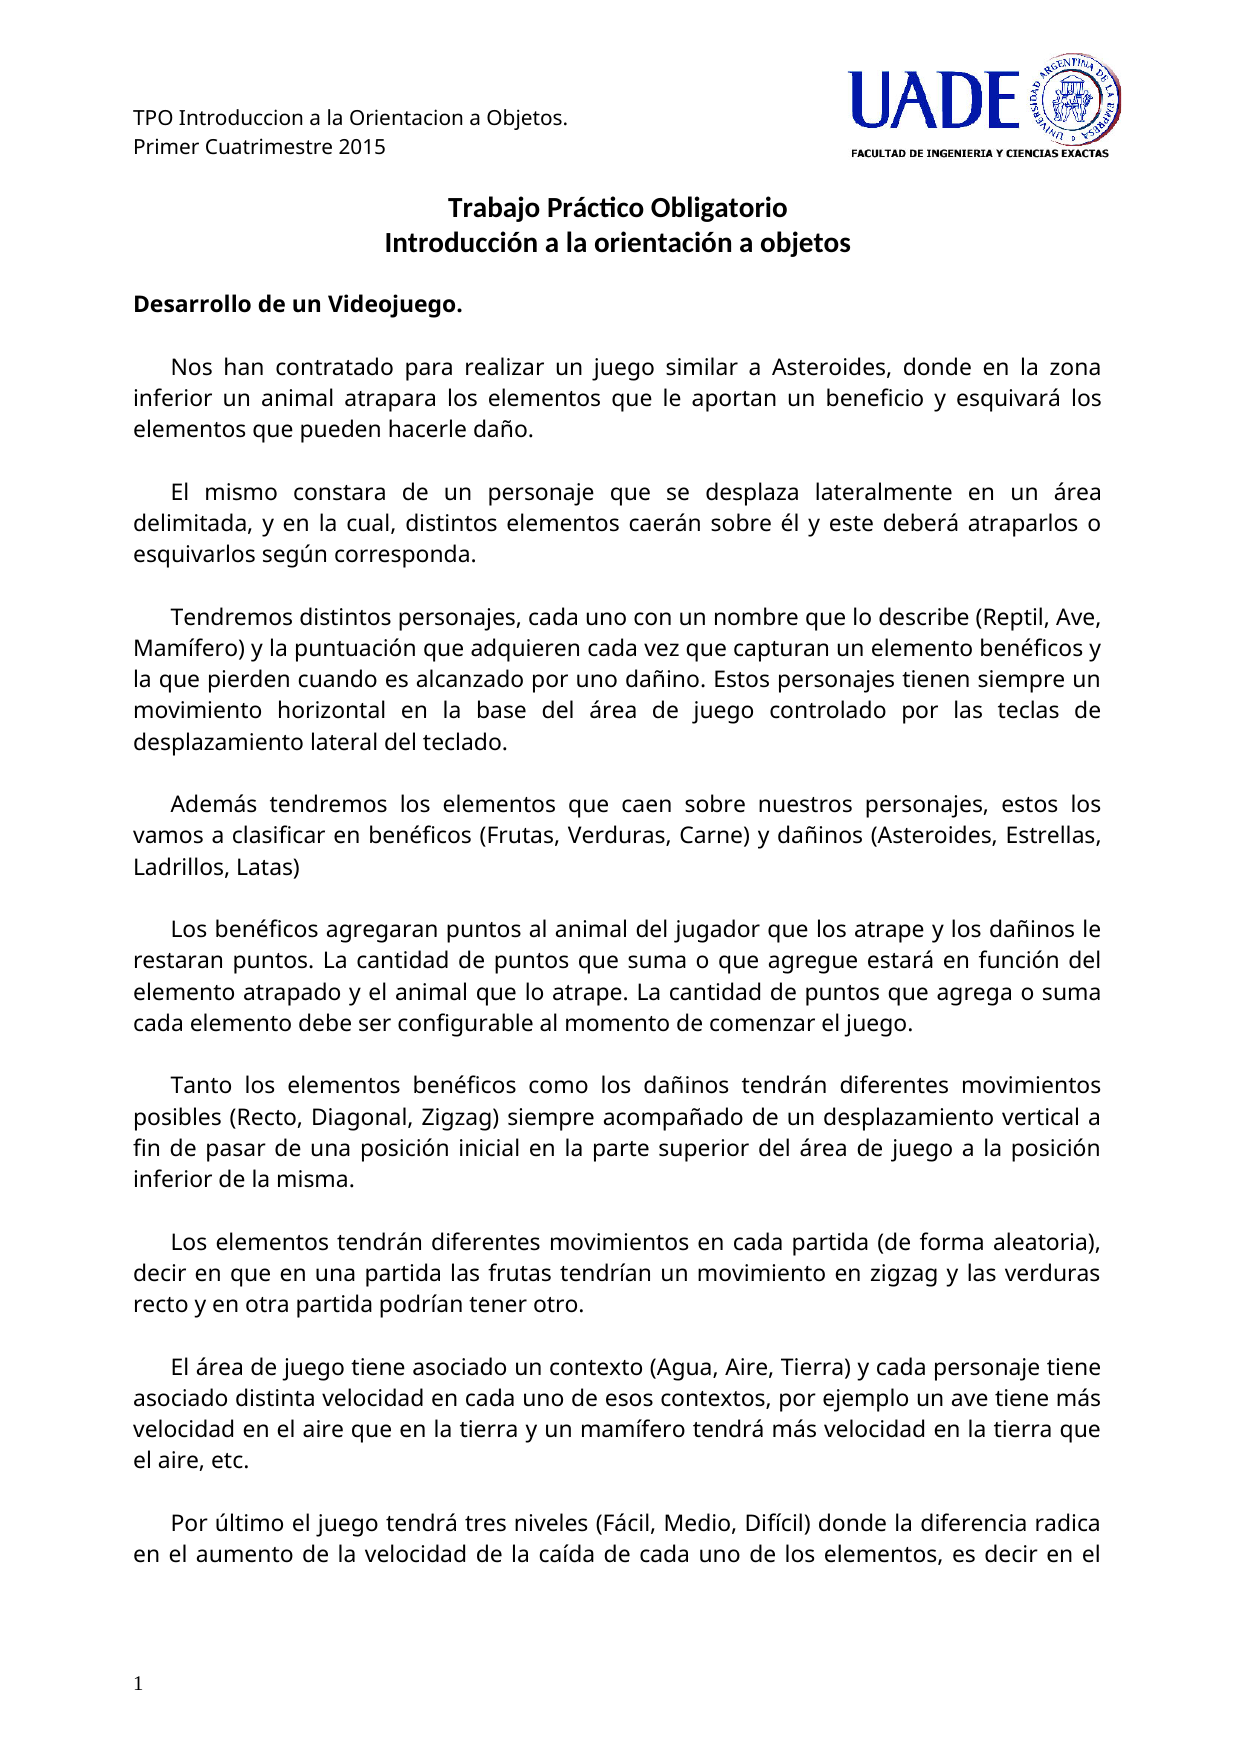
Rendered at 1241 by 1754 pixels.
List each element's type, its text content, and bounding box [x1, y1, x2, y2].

text Además tendremos los elementos que caen sobre nuestros personajes, estos los vamos a clasificar en benéficos (Frutas, Verduras, Carne) y dañinos (Asteroides, Estrellas, Ladrillos, Latas) [133, 788, 1103, 882]
text Tanto los elementos benéficos como los dañinos tendrán diferentes movimientos posibles (Recto, Diagonal, Zigzag) siempre acompañado de un desplazamiento vertical a fin de pasar de una posición inicial en la parte superior del área de juego a la posición inferior de la misma. [133, 1069, 1103, 1194]
text Tendremos distintos personajes, cada uno con un nombre que lo describe (Reptil, Ave, Mamífero) y la puntuación que adquieren cada vez que capturan un elemento benéficos y la que pierden cuando es alcanzado por uno dañino. Estos personajes tienen siempre un movimiento horizontal en la base del área de juego controlado por las teclas de desplazamiento lateral del teclado. [133, 600, 1103, 757]
text El área de juego tiene asociado un contexto (Agua, Aire, Tierra) y cada personaje tiene asociado distinta velocidad en cada uno de esos contextos, por ejemplo un ave tiene más velocidad en el aire que en la tierra y un mamífero tendrá más velocidad en la tierra que el aire, etc. [133, 1350, 1103, 1475]
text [133, 1507, 1103, 1569]
text Los elementos tendrán diferentes movimientos en cada partida (de forma aleatoria), decir en que en una partida las frutas tendrían un movimiento en zigzag y las verduras recto y en otra partida podrían tener otro. [133, 1225, 1103, 1319]
text Los benéficos agregaran puntos al animal del jugador que los atrape y los dañinos le restaran puntos. La cantidad de puntos que suma o que agregue estará en función del elemento atrapado y el animal que lo atrape. La cantidad de puntos que agrega o suma cada elemento debe ser configurable al momento de comenzar el juego. [133, 913, 1103, 1038]
text Trabajo Práctico Obligatorio [133, 189, 1103, 224]
text Introducción a la orientación a objetos [133, 224, 1103, 260]
text Desarrollo de un Videojuego. [133, 288, 1103, 319]
text Nos han contratado para realizar un juego similar a Asteroides, donde en la zona inferior un animal atrapara los elementos que le aportan un beneficio y esquivará los elementos que pueden hacerle daño. [133, 350, 1103, 444]
picture [847, 53, 1122, 183]
text El mismo constara de un personaje que se desplaza lateralmente en un área delimitada, y en la cual, distintos elementos caerán sobre él y este deberá atraparlos o esquivarlos según corresponda. [133, 475, 1103, 569]
